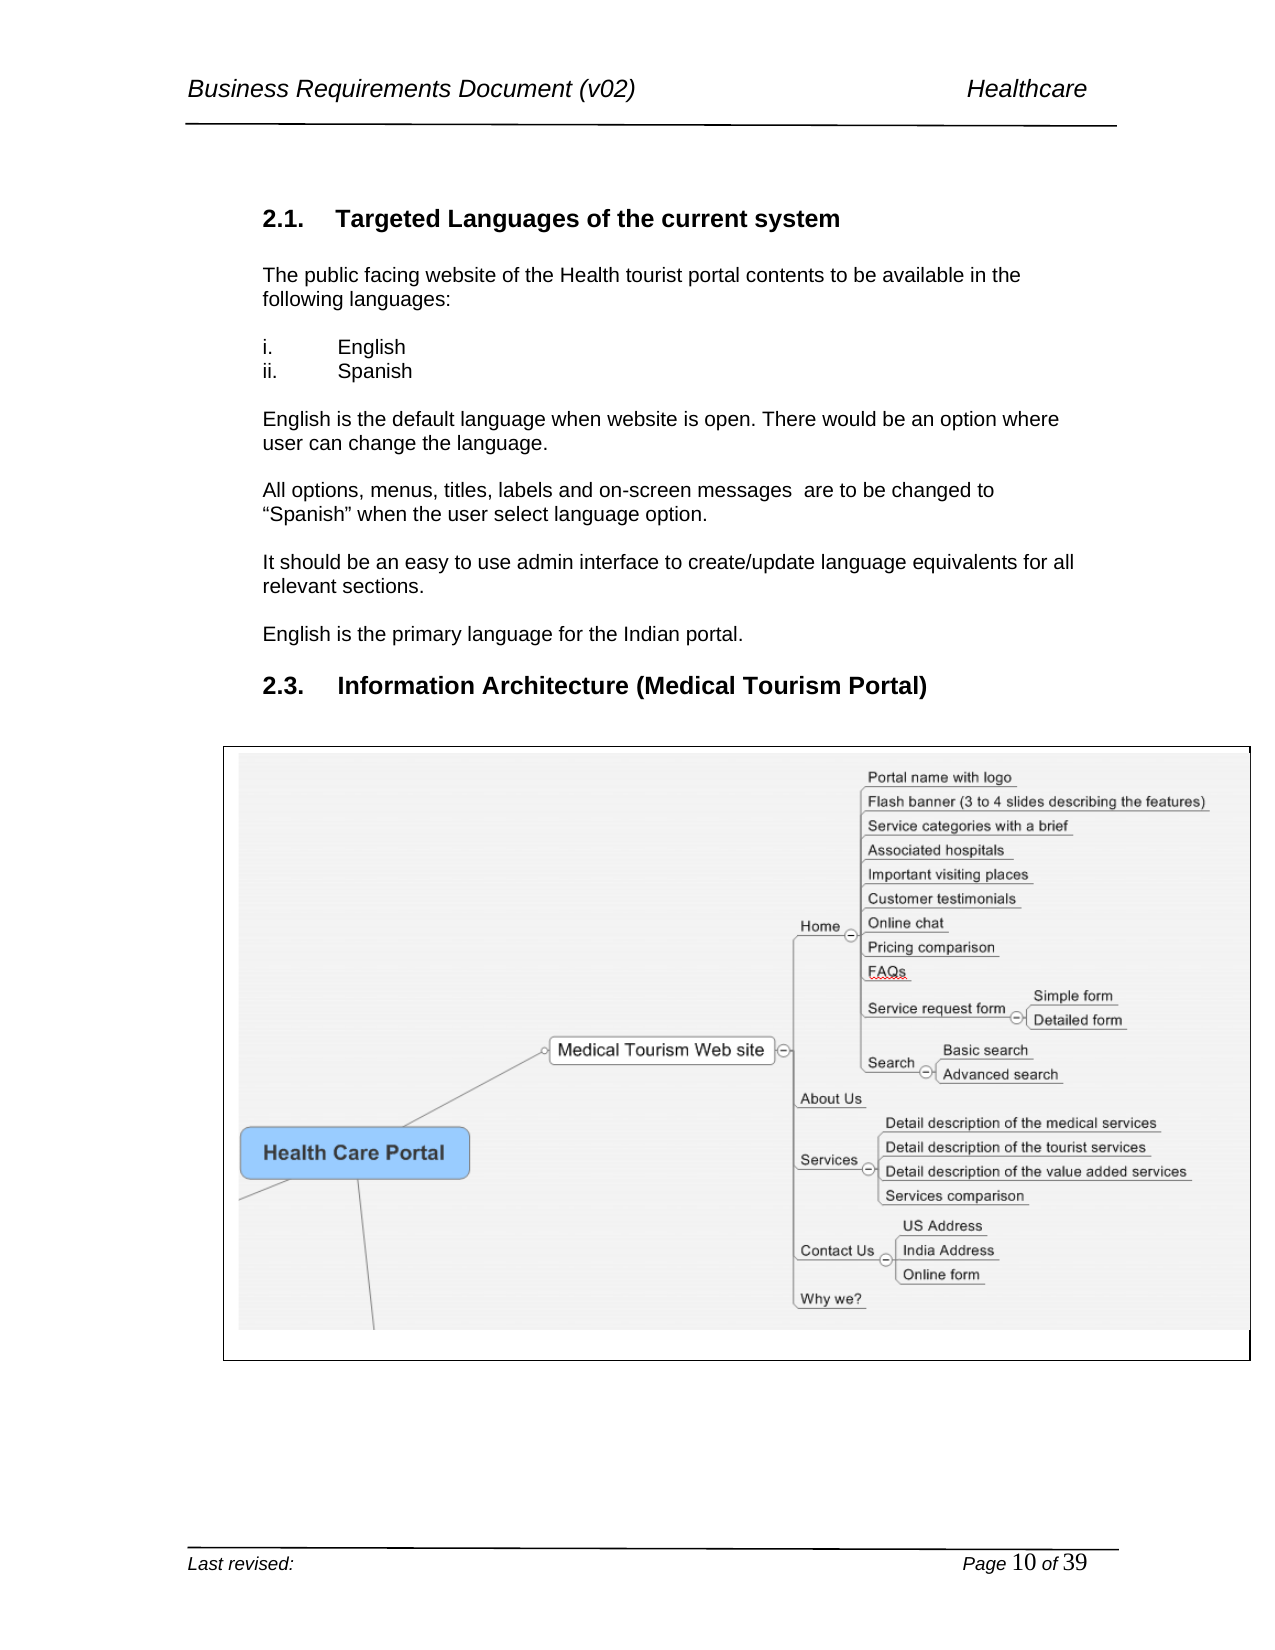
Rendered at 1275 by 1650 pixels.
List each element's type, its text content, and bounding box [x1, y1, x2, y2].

text All options, menus, titles, labels and on-screen messages are to be changed to “Spanish” when the user select language option. [262, 478, 1087, 526]
text English is the primary language for the Indian portal. [262, 622, 1087, 646]
text It should be an easy to use admin interface to create/update language equivalents for all relevant sections. [262, 550, 1087, 598]
text The public facing website of the Health tourist portal contents to be available in the following languages: [262, 263, 1087, 311]
list Spanish [262, 358, 1087, 382]
subtitle Targeted Languages of the current system [262, 204, 1087, 232]
text English is the default language when website is open. There would be an option where user can change the language. [262, 406, 1087, 454]
list English [262, 334, 1087, 358]
subtitle Information Architecture (Medical Tourism Portal) [262, 671, 1087, 700]
picture [238, 753, 1250, 1330]
